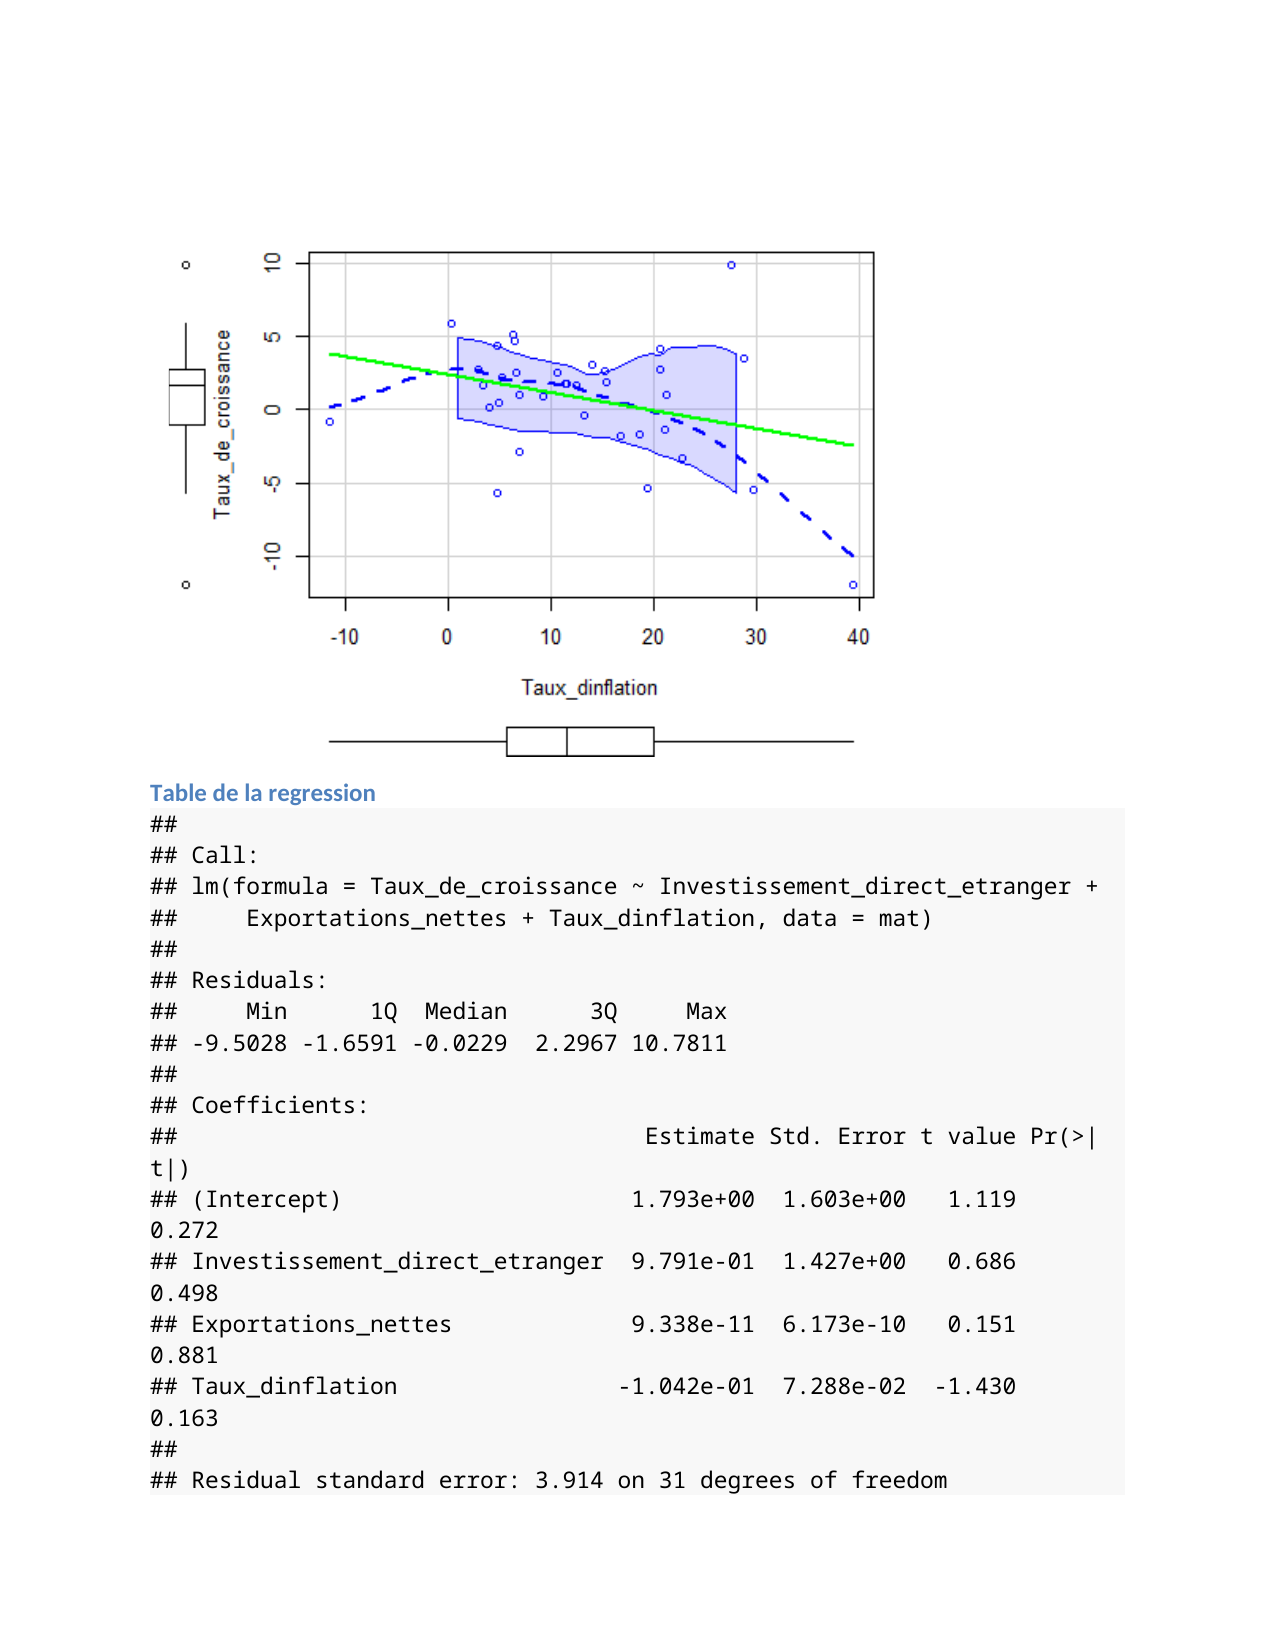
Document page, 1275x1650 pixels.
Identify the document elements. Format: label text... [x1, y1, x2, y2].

picture [168, 150, 927, 757]
subtitle Table de la regression [150, 777, 1125, 808]
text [150, 808, 1125, 1495]
